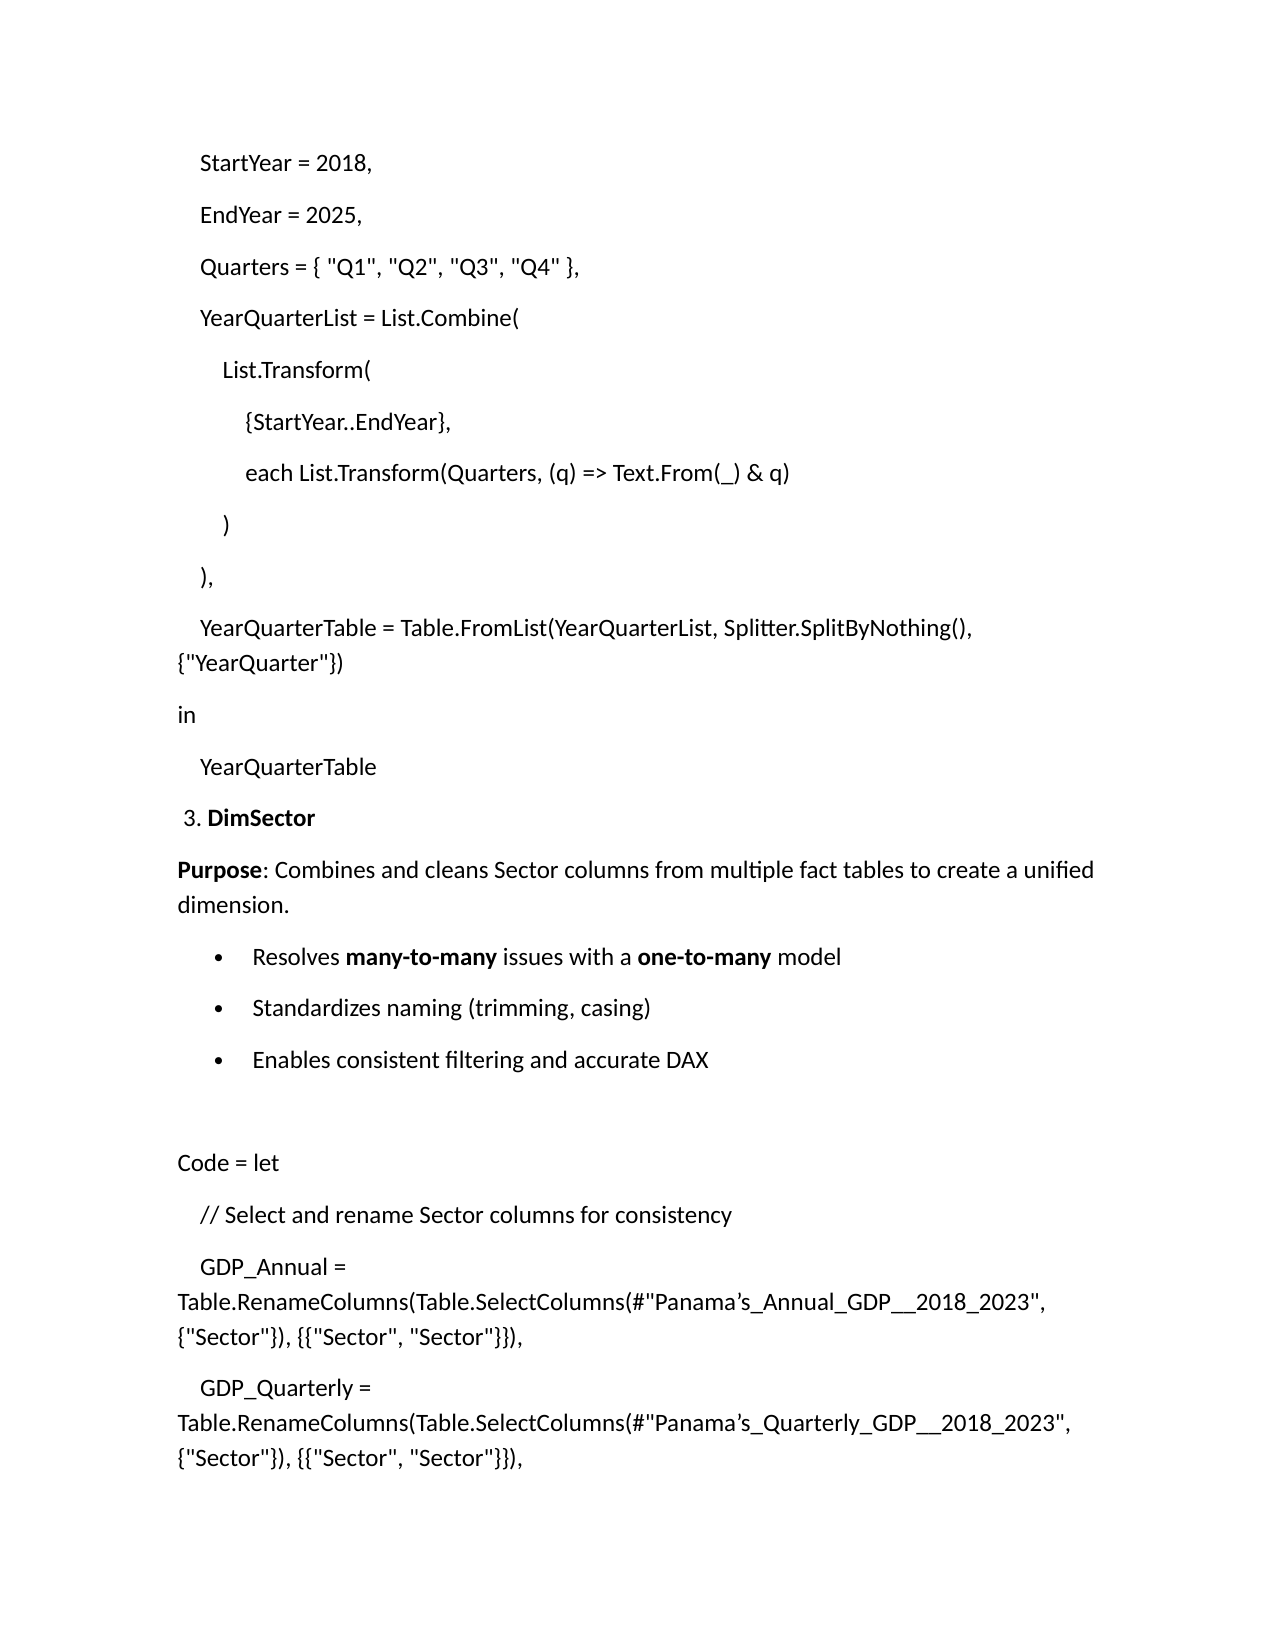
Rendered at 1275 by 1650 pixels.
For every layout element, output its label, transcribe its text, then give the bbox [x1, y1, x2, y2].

text Code = let [177, 1148, 1098, 1178]
text EndYear = 2025, [177, 199, 1098, 230]
text ), [177, 561, 1098, 591]
text YearQuarterList = List.Combine( [177, 303, 1098, 333]
text YearQuarterTable [177, 751, 1098, 781]
list Standardizes naming (trimming, casing) [215, 993, 1098, 1023]
text {StartYear..EndYear}, [177, 406, 1098, 436]
text Quarters = { "Q1", "Q2", "Q3", "Q4" }, [177, 251, 1098, 281]
text GDP_Annual = Table.RenameColumns(Table.SelectColumns(#"Panama’s_Annual_GDP__2018_2023", {"Sector"}), {{"Sector", "Sector"}}), [177, 1251, 1098, 1351]
text StartYear = 2018, [177, 148, 1098, 178]
text 3. DimSector [177, 803, 1098, 833]
list Resolves many-to-many issues with a one-to-many model [215, 941, 1098, 971]
list Enables consistent filtering and accurate DAX [215, 1044, 1098, 1075]
text GDP_Quarterly = Table.RenameColumns(Table.SelectColumns(#"Panama’s_Quarterly_GDP__2018_2023", {"Sector"}), {{"Sector", "Sector"}}), [177, 1373, 1098, 1473]
text Purpose: Combines and cleans Sector columns from multiple fact tables to create a unified dimension. [177, 854, 1098, 920]
text YearQuarterTable = Table.FromList(YearQuarterList, Splitter.SplitByNothing(), {"YearQuarter"}) [177, 613, 1098, 678]
text ) [177, 509, 1098, 540]
text each List.Transform(Quarters, (q) => Text.From(_) & q) [177, 458, 1098, 488]
text // Select and rename Sector columns for consistency [177, 1199, 1098, 1230]
text in [177, 699, 1098, 730]
text List.Transform( [177, 354, 1098, 385]
